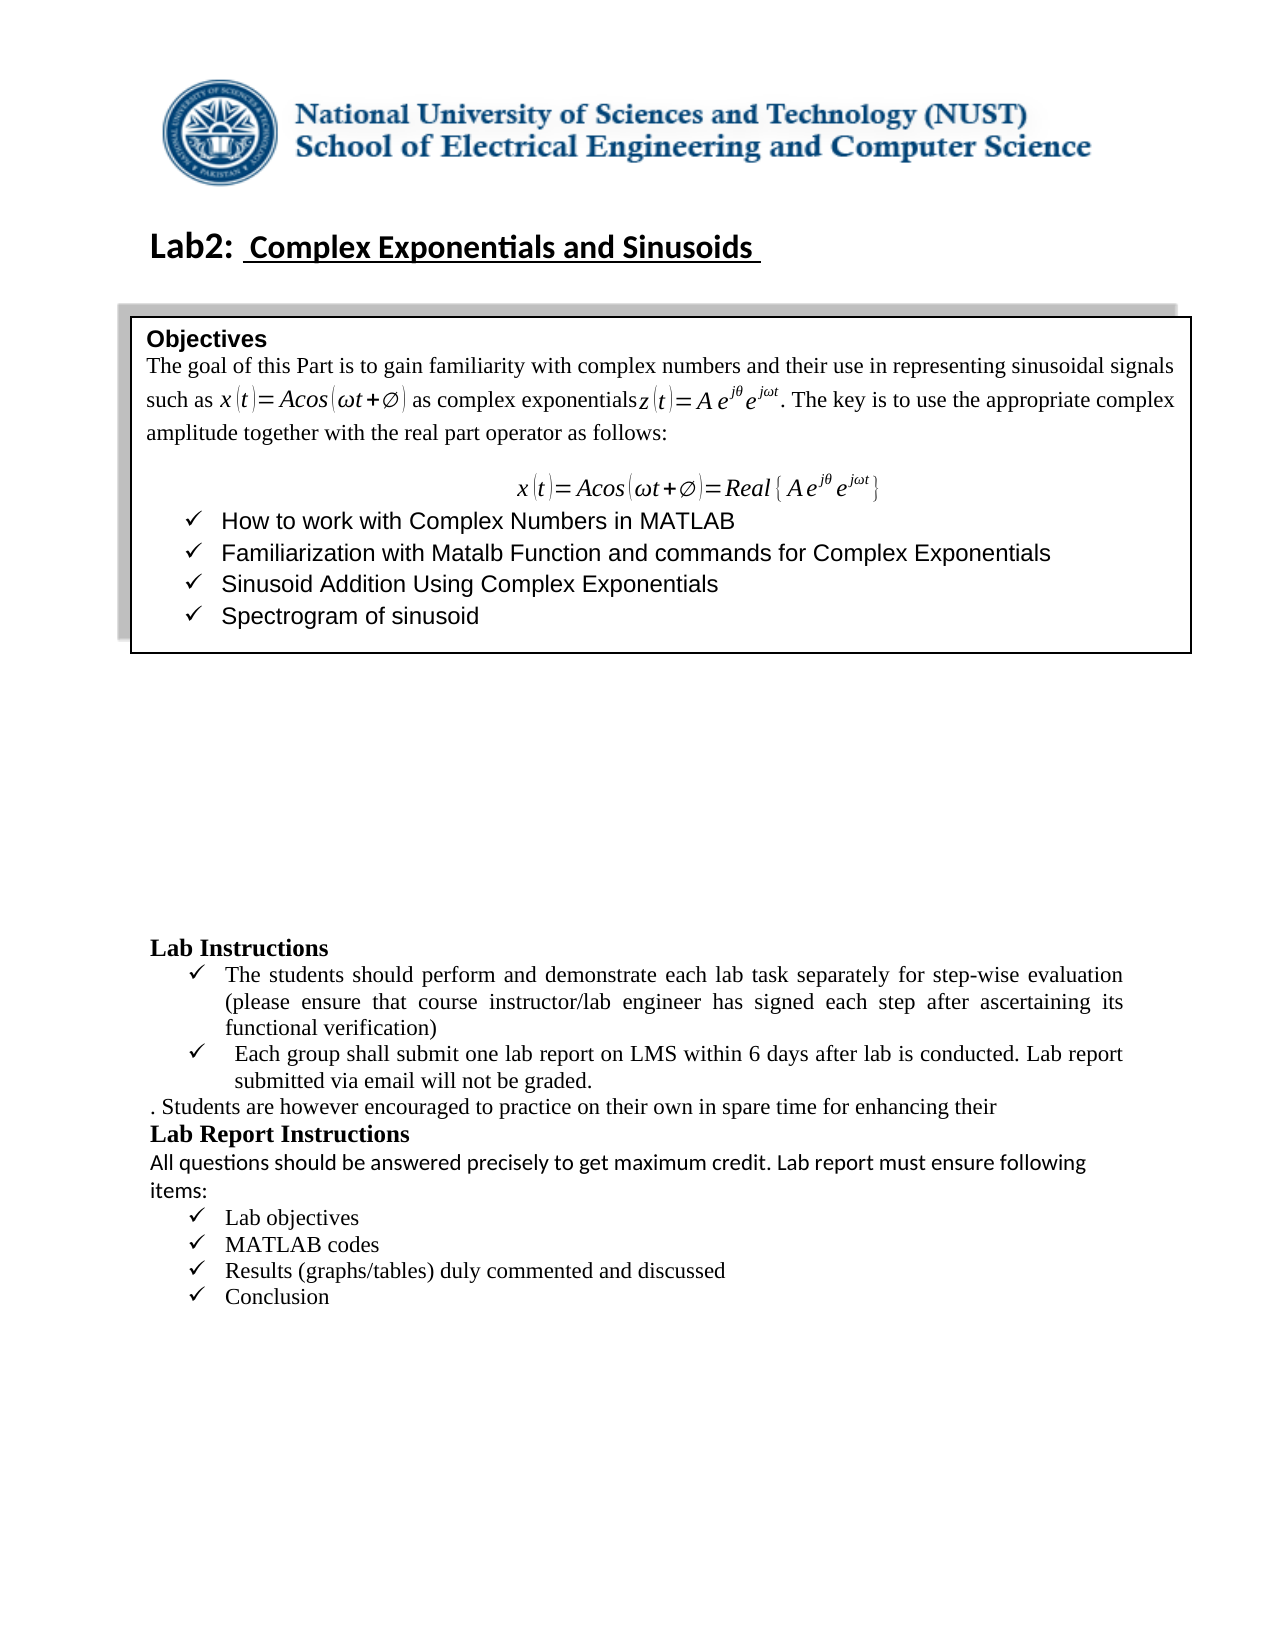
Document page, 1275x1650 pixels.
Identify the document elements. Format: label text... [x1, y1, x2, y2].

list MATLAB codes [187, 1231, 1125, 1257]
text All questions should be answered precisely to get maximum credit. Lab report must ensure following items: [150, 1148, 1125, 1204]
text Lab2: Complex Exponentials and Sinusoids [150, 222, 1125, 268]
list The students should perform and demonstrate each lab task separately for step-wise evaluation (please ensure that course instructor/lab engineer has signed each step after ascertaining its functional verification) [187, 961, 1125, 1040]
text Lab Instructions [150, 933, 1125, 961]
list Results (graphs/tables) duly commented and discussed [187, 1257, 1125, 1283]
picture [150, 75, 1104, 196]
list Lab objectives [187, 1204, 1125, 1231]
text Lab Report Instructions [150, 1119, 1125, 1148]
text . Students are however encouraged to practice on their own in spare time for enhancing their [150, 1093, 1125, 1119]
list Conclusion [187, 1283, 1125, 1310]
list Each group shall submit one lab report on LMS within 6 days after lab is conducted. Lab report submitted via email will not be graded. [187, 1040, 1125, 1093]
